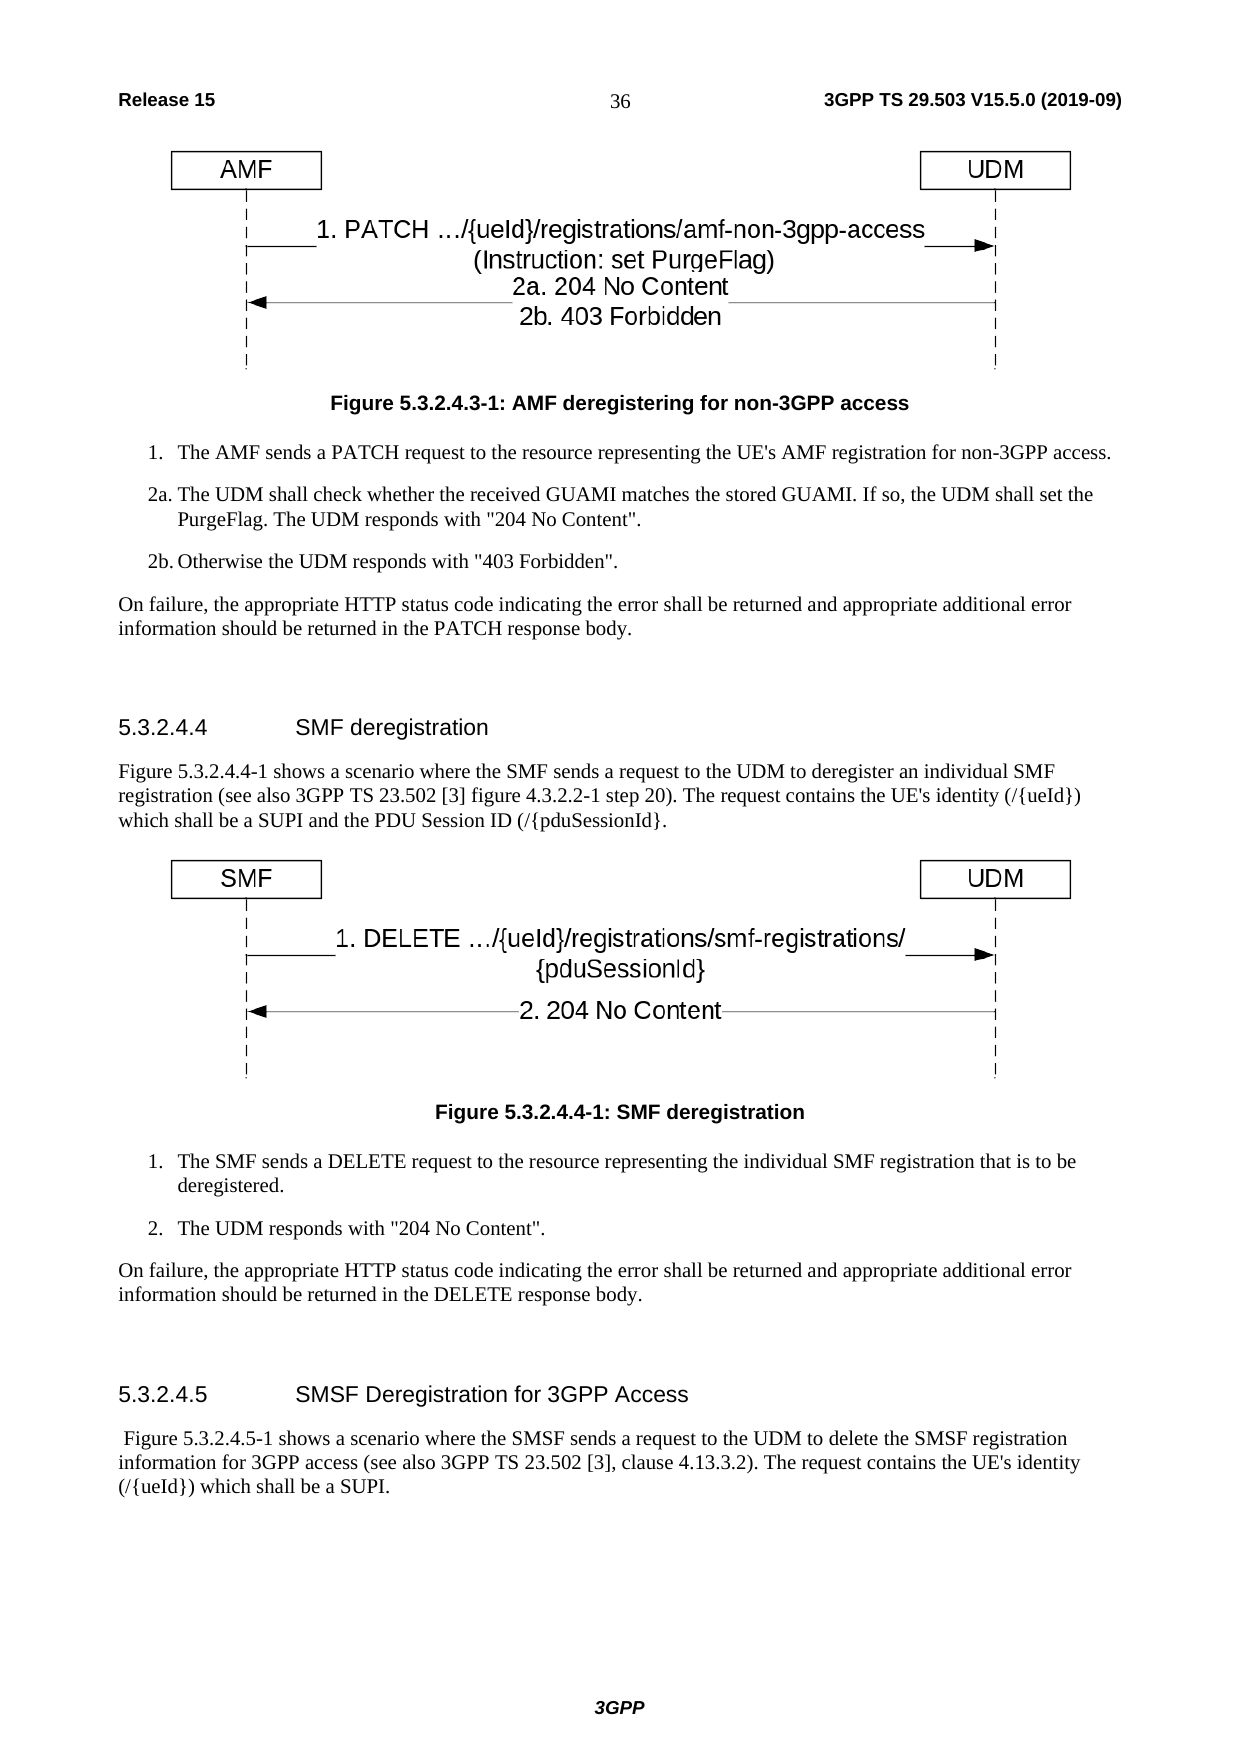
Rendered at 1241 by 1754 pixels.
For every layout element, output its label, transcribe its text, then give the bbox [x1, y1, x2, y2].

text Figure 5.3.2.4.3-1: AMF deregistering for non-3GPP access [118, 391, 1122, 414]
subtitle 5.3.2.4.5 SMSF Deregistration for 3GPP Access [118, 1381, 1122, 1407]
text 2. The UDM responds with "204 No Content". [148, 1216, 1122, 1239]
text 1. The AMF sends a PATCH request to the resource representing the UE's AMF registration for non-3GPP access. [148, 439, 1122, 464]
text 1. The SMF sends a DELETE request to the resource representing the individual SMF registration that is to be deregistered. [148, 1149, 1122, 1197]
text Figure 5.3.2.4.4-1: SMF deregistration [118, 1100, 1122, 1124]
subtitle 5.3.2.4.4 SMF deregistration [118, 714, 1122, 741]
text Figure 5.3.2.4.4-1 shows a scenario where the SMF sends a request to the UDM to deregister an individual SMF registration (see also 3GPP TS 23.502 [3] figure 4.3.2.2-1 step 20). The request contains the UE's identity (/{ueId}) which shall be a SUPI and the PDU Session ID (/{pduSessionId}. [118, 759, 1122, 832]
text 2a. The UDM shall check whether the received GUAMI matches the stored GUAMI. If so, the UDM shall set the PurgeFlag. The UDM responds with "204 No Content". [148, 482, 1122, 531]
text On failure, the appropriate HTTP status code indicating the error shall be returned and appropriate additional error information should be returned in the PATCH response body. [118, 592, 1122, 640]
text Figure 5.3.2.4.5-1 shows a scenario where the SMSF sends a request to the UDM to delete the SMSF registration information for 3GPP access (see also 3GPP TS 23.502 [3], clause 4.13.3.2). The request contains the UE's identity (/{ueId}) which shall be a SUPI. [118, 1426, 1122, 1498]
text 2b. Otherwise the UDM responds with "403 Forbidden". [148, 549, 1122, 573]
